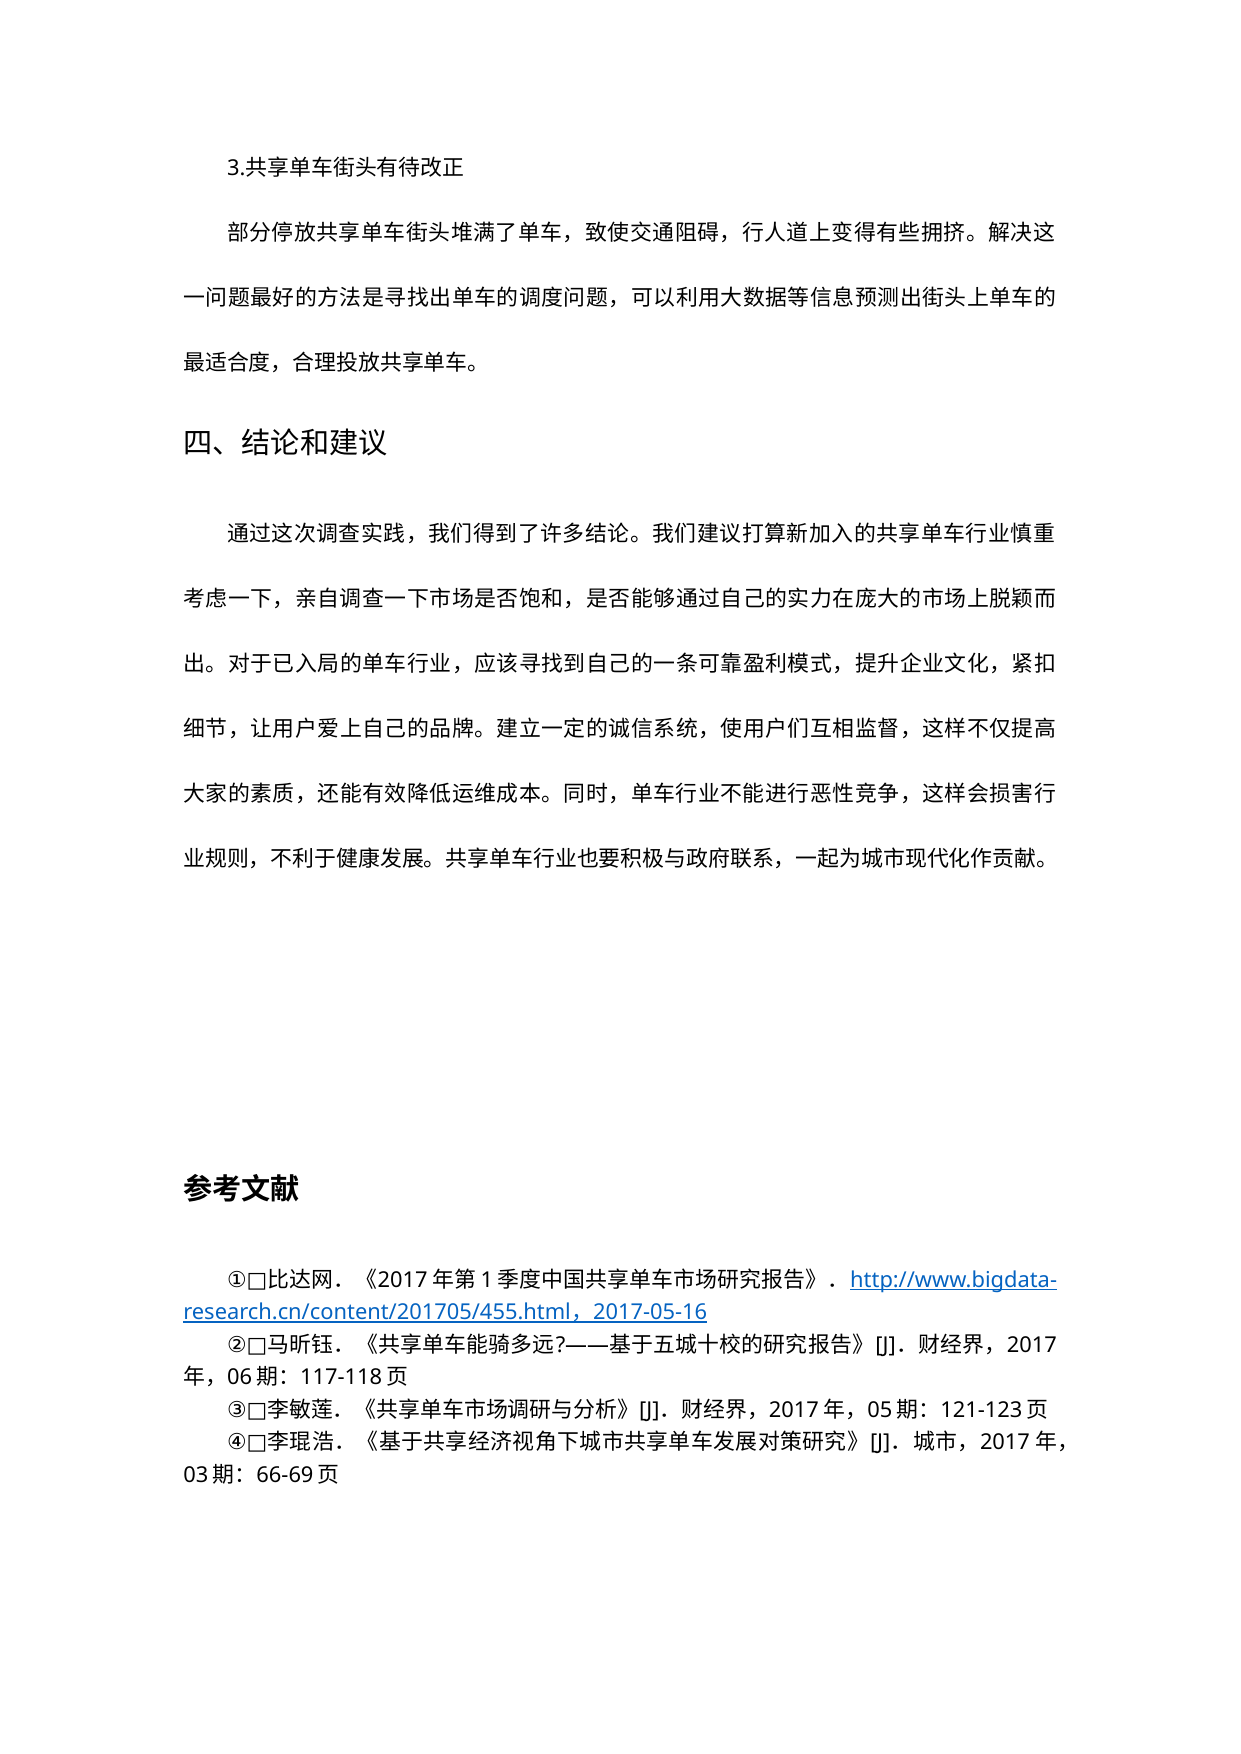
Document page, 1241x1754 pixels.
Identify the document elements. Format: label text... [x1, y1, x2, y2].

text 通过这次调查实践，我们得到了许多结论。我们建议打算新加入的共享单车行业慎重考虑一下，亲自调查一下市场是否饱和，是否能够通过自己的实力在庞大的市场上脱颖而出。对于已入局的单车行业，应该寻找到自己的一条可靠盈利模式，提升企业文化，紧扣细节，让用户爱上自己的品牌。建立一定的诚信系统，使用户们互相监督，这样不仅提高大家的素质，还能有效降低运维成本。同时，单车行业不能进行恶性竞争，这样会损害行业规则，不利于健康发展。共享单车行业也要积极与政府联系，一起为城市现代化作贡献。 [183, 516, 1057, 873]
text 参考文献 [183, 1154, 1057, 1219]
text □李敏莲．《共享单车市场调研与分析》[J]．财经界，2017年，05期：121-123页 [183, 1391, 1057, 1424]
text ①□比达网．《2017年第1季度中国共享单车市场研究报告》．http://www.bigdata-research.cn/content/201705/455.html，2017-05-16 [183, 1261, 1057, 1326]
text ②□马昕钰．《共享单车能骑多远?——基于五城十校的研究报告》[J]．财经界，2017年，06期：117-118页 [183, 1326, 1057, 1391]
text 部分停放共享单车街头堆满了单车，致使交通阻碍，行人道上变得有些拥挤。解决这一问题最好的方法是寻找出单车的调度问题，可以利用大数据等信息预测出街头上单车的最适合度，合理投放共享单车。 [183, 214, 1057, 377]
text 四、结论和建议 [183, 408, 1057, 473]
text □李琨浩．《基于共享经济视角下城市共享单车发展对策研究》[J]．城市，2017年，03期：66-69页 [183, 1424, 1057, 1489]
text 3.共享单车街头有待改正 [183, 150, 1057, 182]
